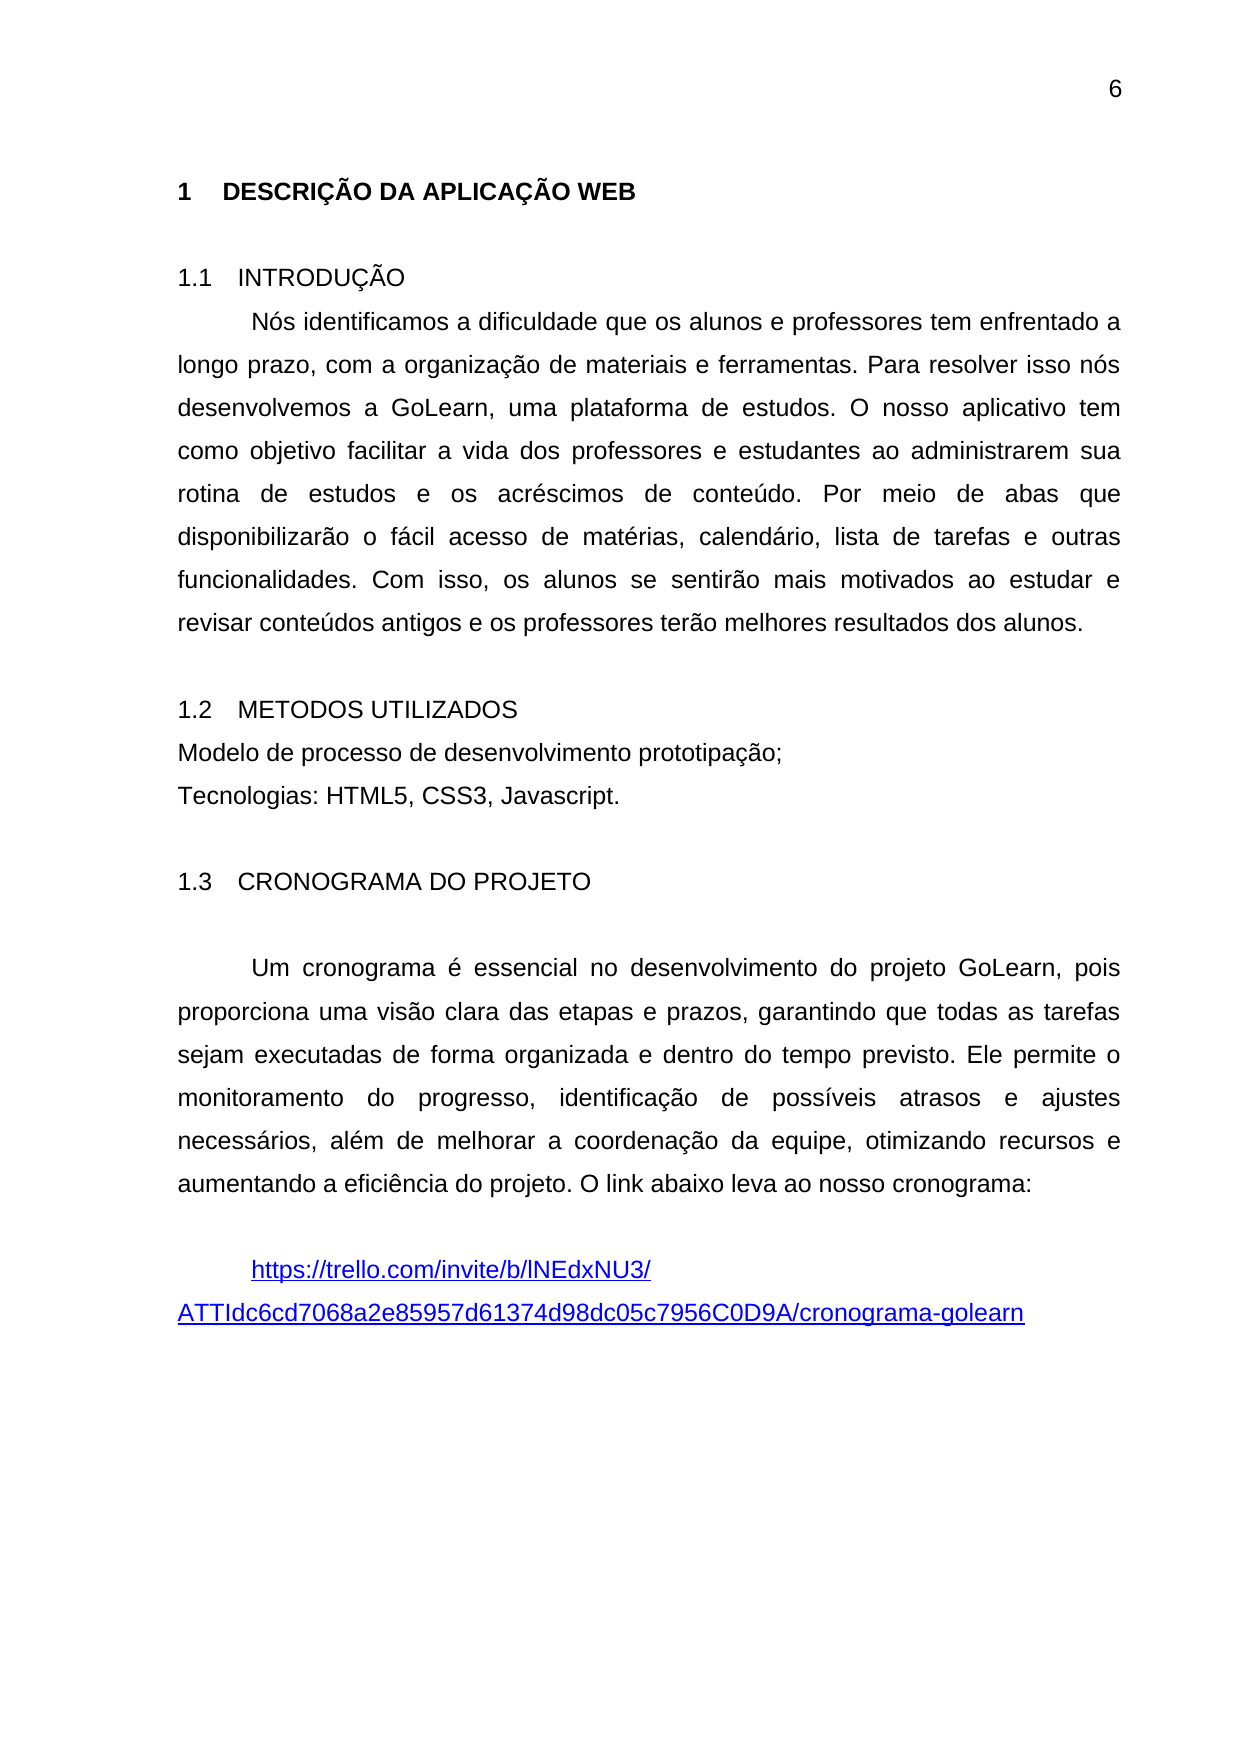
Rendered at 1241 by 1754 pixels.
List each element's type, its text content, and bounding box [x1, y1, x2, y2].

text Modelo de processo de desenvolvimento prototipação; [177, 738, 1122, 767]
subtitle descrição DA APLICAÇÃO WEB [177, 177, 1122, 206]
text https://trello.com/invite/b/lNEdxNU3/ATTIdc6cd7068a2e85957d61374d98dc05c7956C0D9A/cronograma-golearn [177, 1255, 1122, 1327]
subtitle INTRODUÇÃO [177, 263, 1122, 292]
text Nós identificamos a dificuldade que os alunos e professores tem enfrentado a longo prazo, com a organização de materiais e ferramentas. Para resolver isso nós desenvolvemos a GoLearn, uma plataforma de estudos. O nosso aplicativo tem como objetivo facilitar a vida dos professores e estudantes ao administrarem sua rotina de estudos e os acréscimos de conteúdo. Por meio de abas que disponibilizarão o fácil acesso de matérias, calendário, lista de tarefas e outras funcionalidades. Com isso, os alunos se sentirão mais motivados ao estudar e revisar conteúdos antigos e os professores terão melhores resultados dos alunos. [177, 307, 1122, 637]
subtitle CRONOGRAMA DO PROJETO [177, 867, 1122, 896]
subtitle Metodos utilizados [177, 695, 1122, 723]
text Um cronograma é essencial no desenvolvimento do projeto GoLearn, pois proporciona uma visão clara das etapas e prazos, garantindo que todas as tarefas sejam executadas de forma organizada e dentro do tempo previsto. Ele permite o monitoramento do progresso, identificação de possíveis atrasos e ajustes necessários, além de melhorar a coordenação da equipe, otimizando recursos e aumentando a eficiência do projeto. O link abaixo leva ao nosso cronograma: [177, 953, 1122, 1198]
text Tecnologias: HTML5, CSS3, Javascript. [177, 781, 1122, 810]
